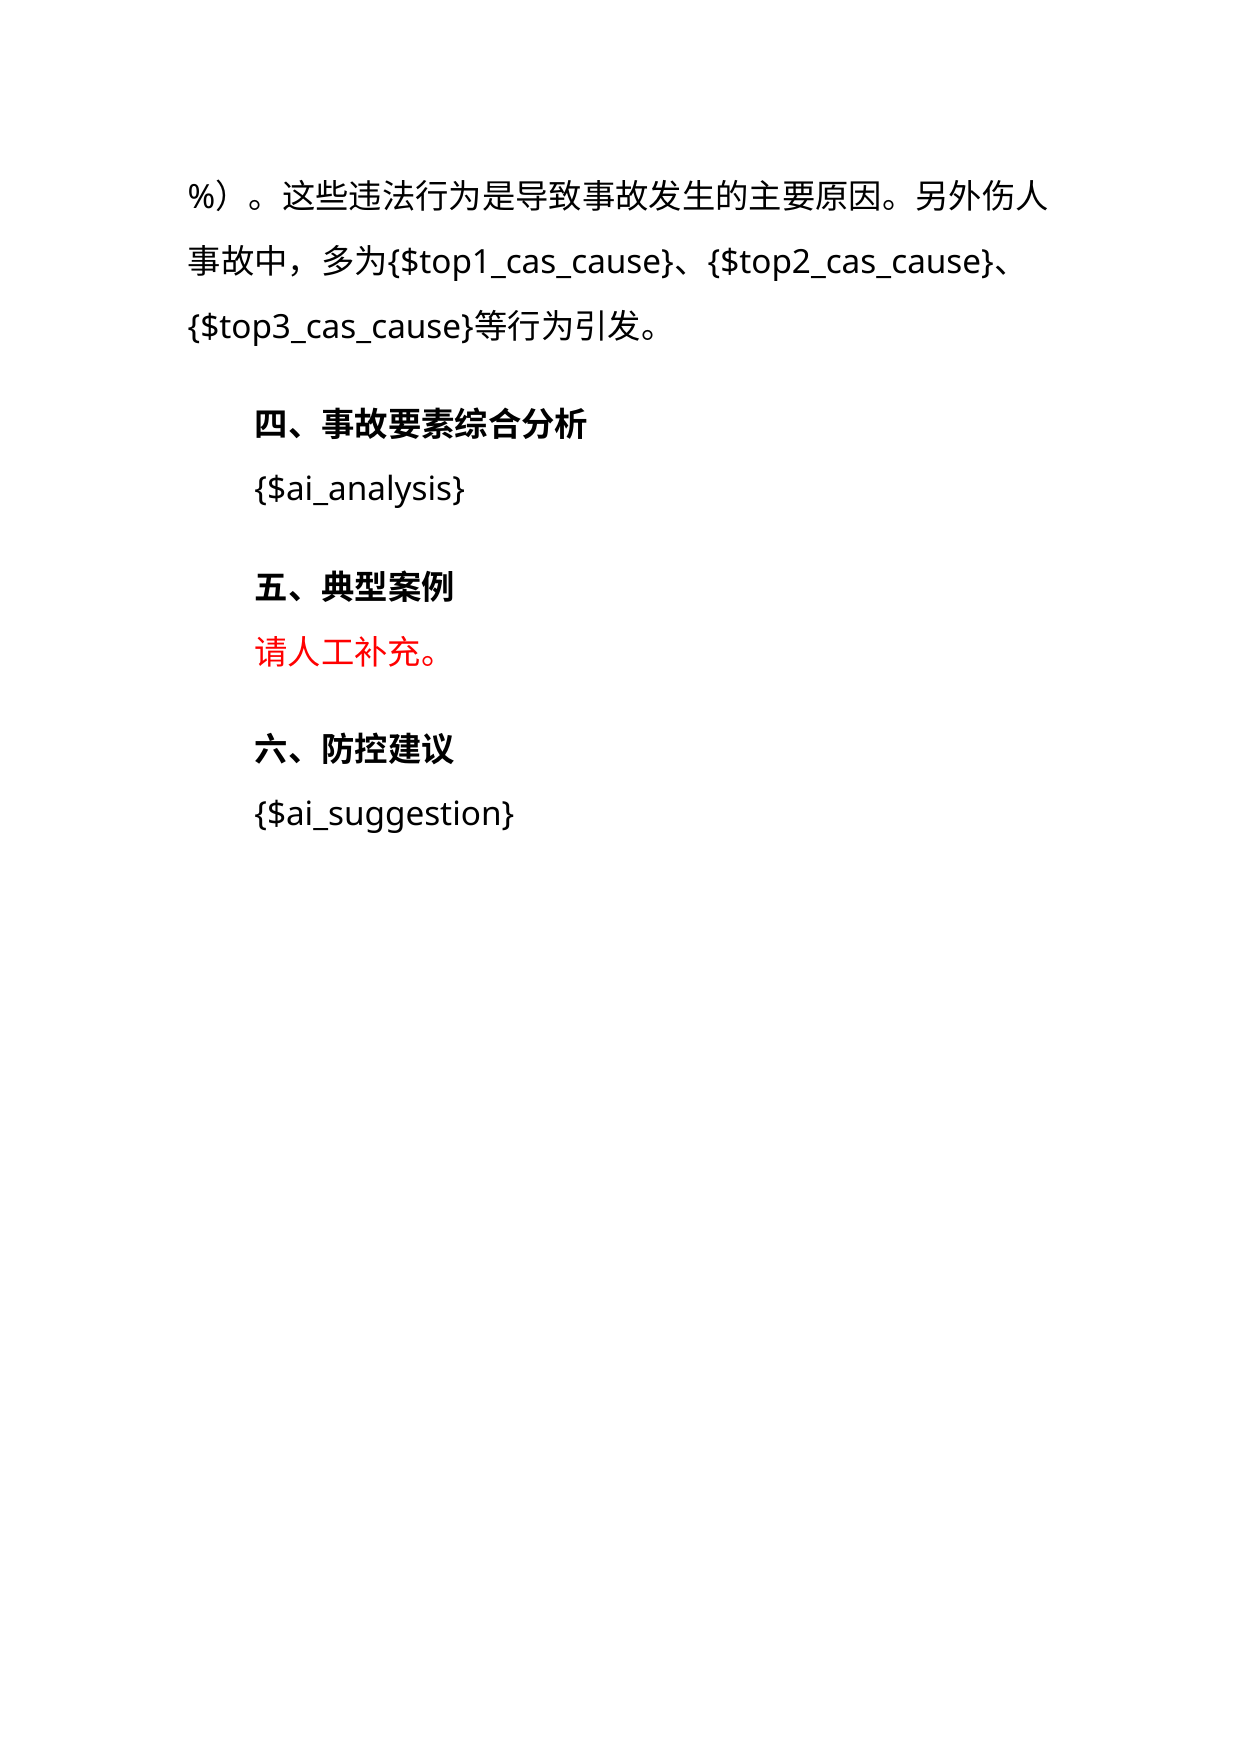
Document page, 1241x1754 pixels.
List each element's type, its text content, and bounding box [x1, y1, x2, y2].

text {$ai_suggestion} [187, 780, 1053, 845]
list 四、事故要素综合分析 [187, 389, 1053, 454]
list 六、防控建议 [187, 715, 1053, 780]
list 请人工补充。 [187, 617, 1053, 682]
list 典型案例 [187, 552, 1053, 617]
list {$ai_analysis} [187, 454, 1053, 519]
